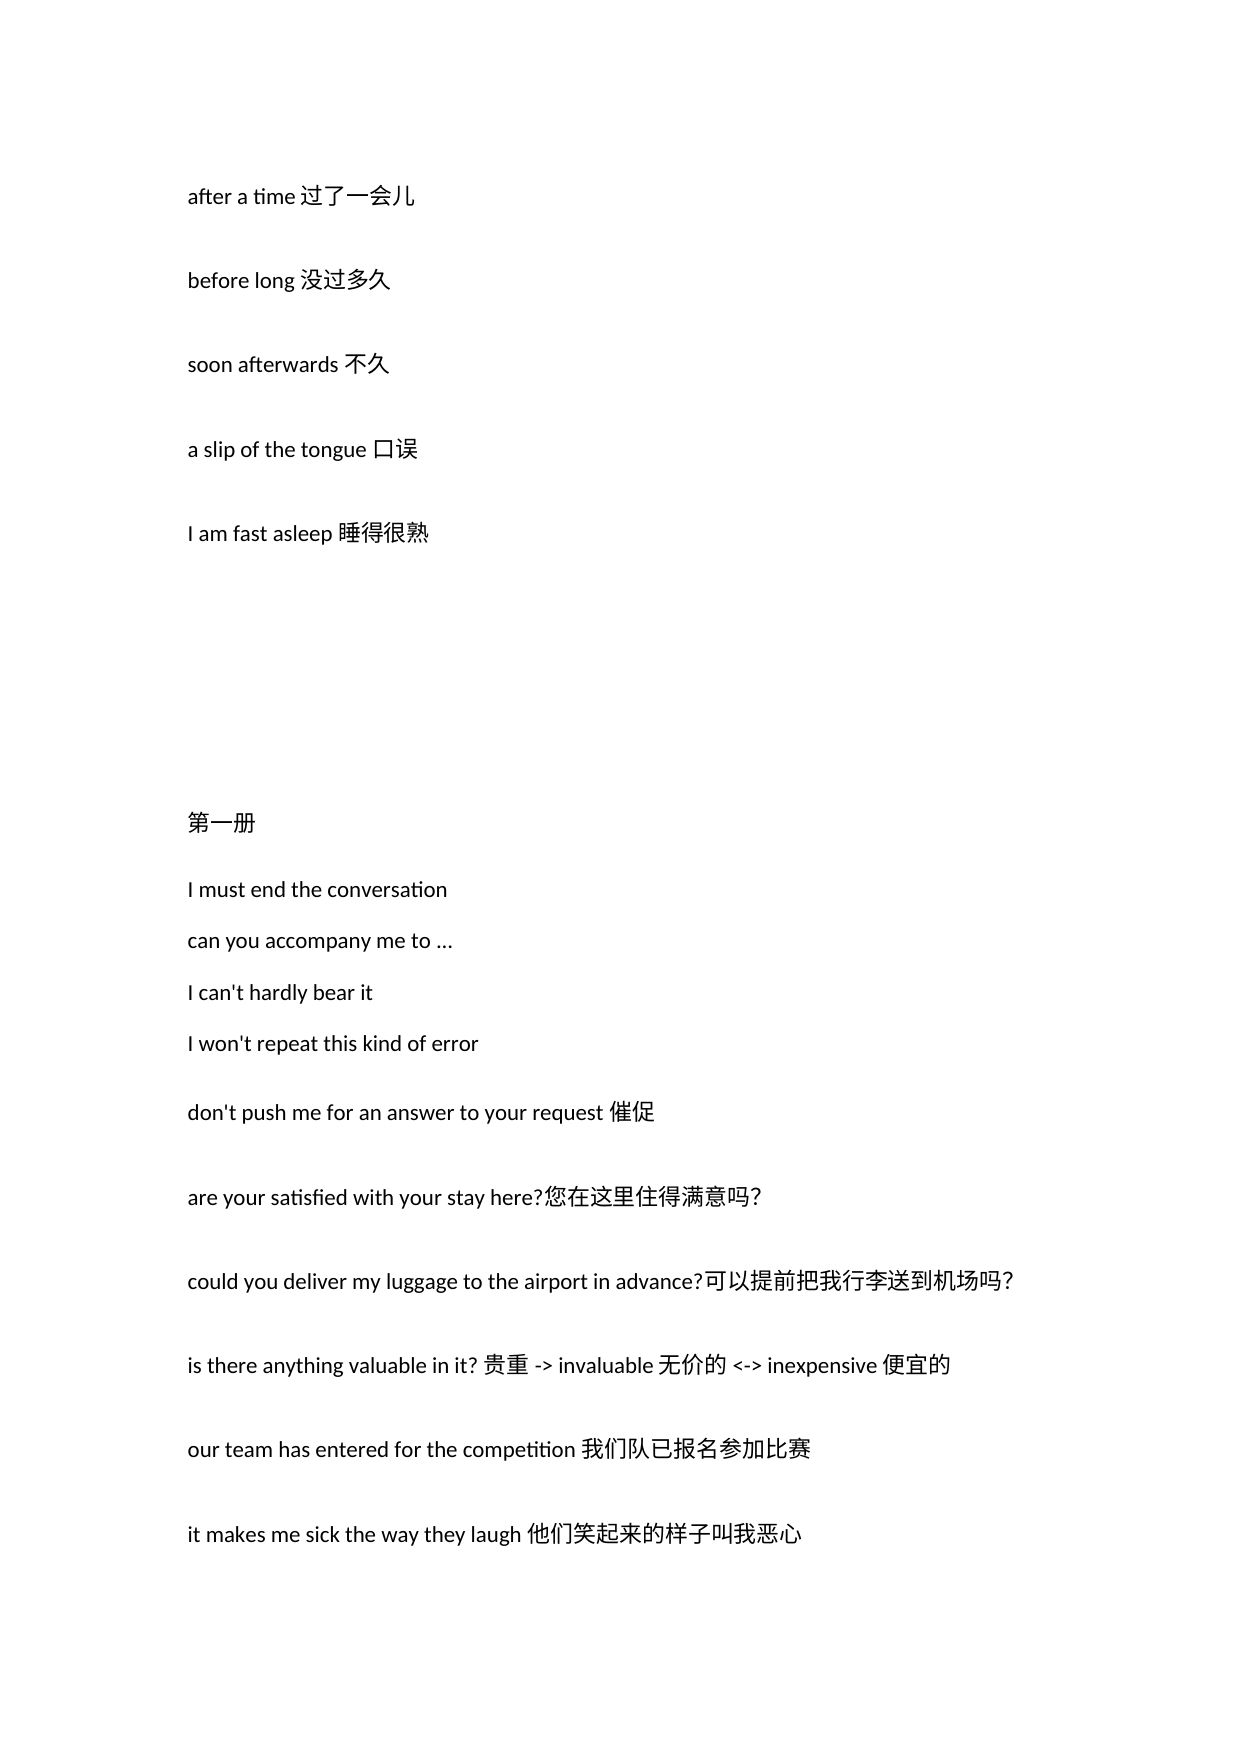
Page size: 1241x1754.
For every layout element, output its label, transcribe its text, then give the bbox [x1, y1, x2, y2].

text after a time过了一会儿 [187, 162, 1053, 227]
text a slip of the tongue 口误 [187, 415, 1053, 480]
text could you deliver my luggage to the airport in advance?可以提前把我行李送到机场吗？ [187, 1247, 1053, 1312]
text soon afterwards 不久 [187, 331, 1053, 396]
text are your satisfied with your stay here?您在这里住得满意吗？ [187, 1163, 1053, 1228]
text before long 没过多久 [187, 246, 1053, 311]
text it makes me sick the way they laugh 他们笑起来的样子叫我恶心 [187, 1500, 1053, 1565]
text can you accompany me to ... [187, 924, 1053, 957]
text I can't hardly bear it [187, 976, 1053, 1008]
text I must end the conversation [187, 873, 1053, 906]
text don't push me for an answer to your request催促 [187, 1078, 1053, 1143]
text our team has entered for the competition 我们队已报名参加比赛 [187, 1416, 1053, 1481]
text I am fast asleep 睡得很熟 [187, 499, 1053, 564]
text is there anything valuable in it? 贵重 -> invaluable无价的 <-> inexpensive 便宜的 [187, 1331, 1053, 1396]
text 第一册 [187, 789, 1053, 854]
text I won't repeat this kind of error [187, 1027, 1053, 1059]
